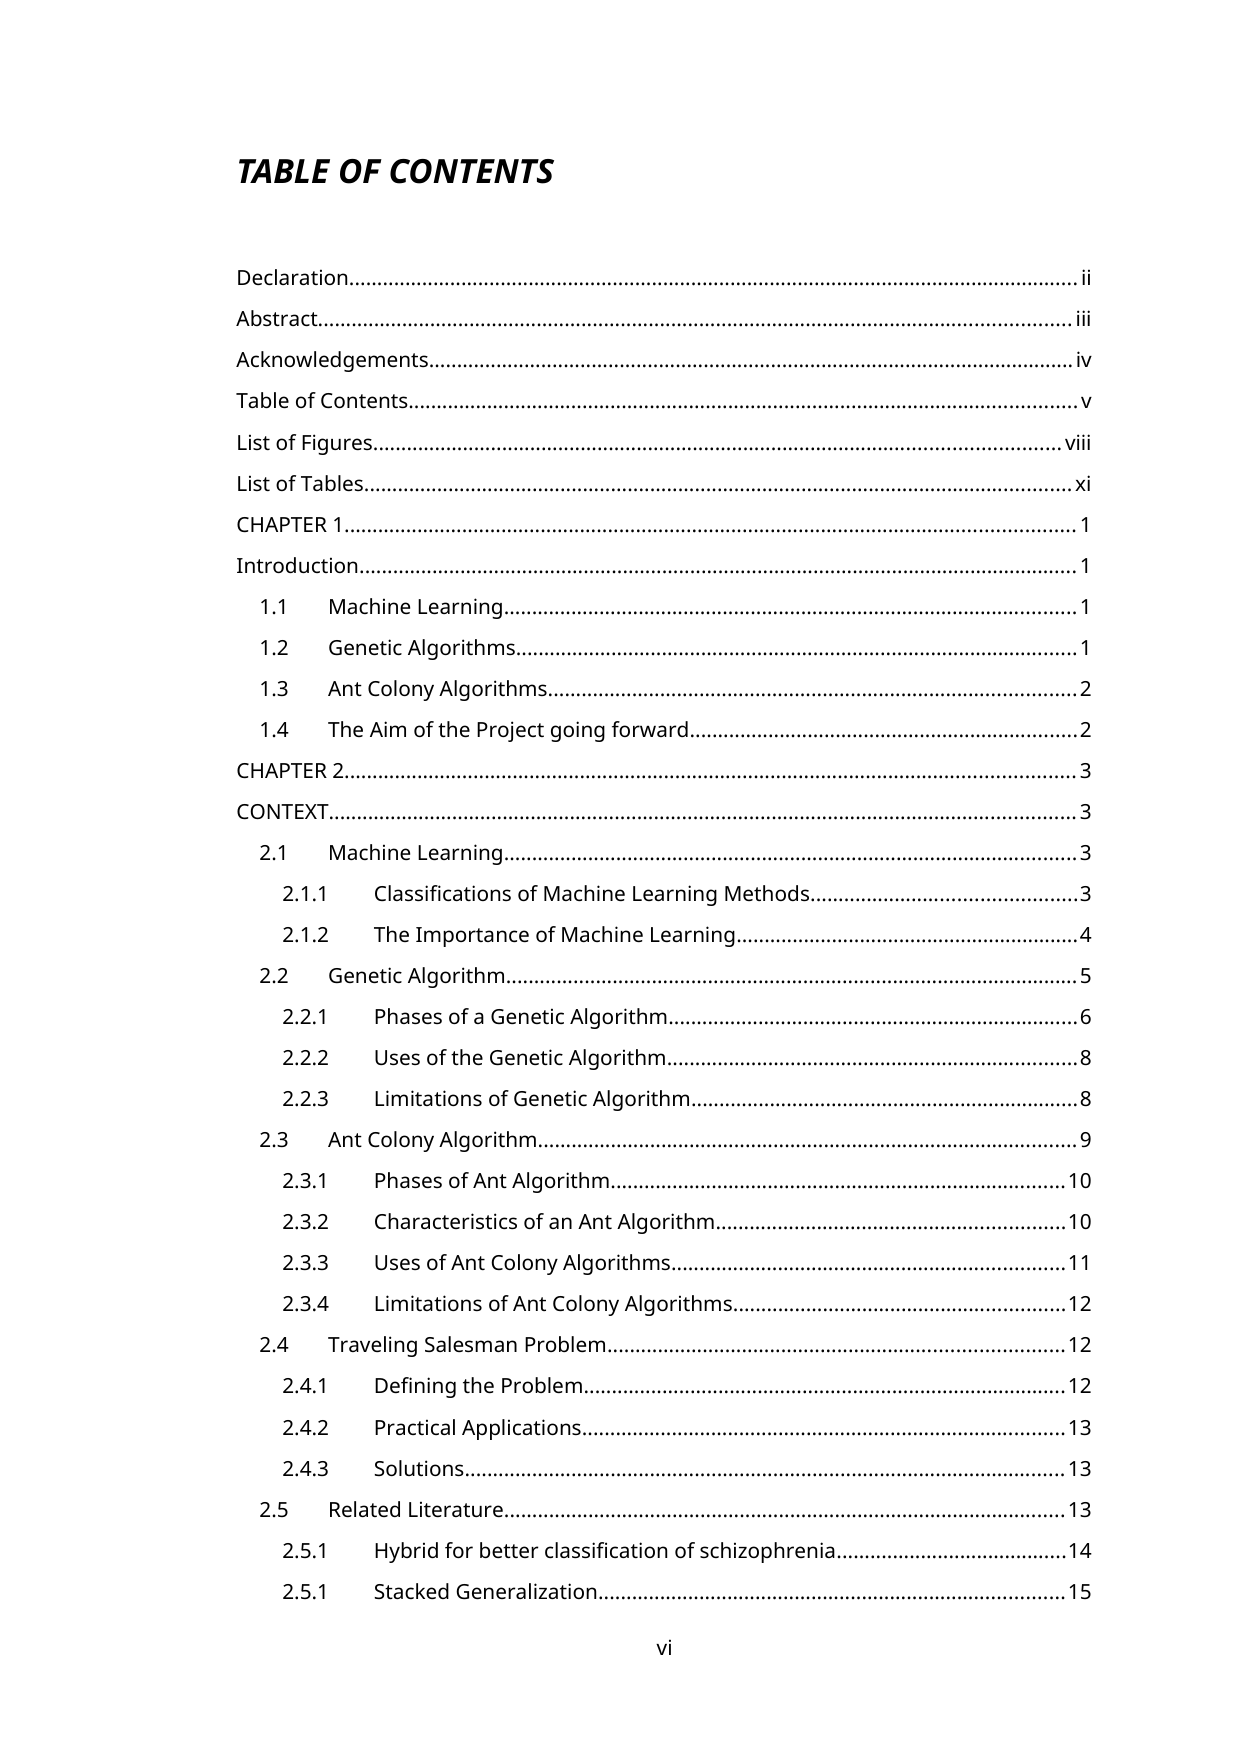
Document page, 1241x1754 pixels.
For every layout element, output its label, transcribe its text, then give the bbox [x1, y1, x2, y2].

subtitle Table of Contents [236, 148, 1092, 193]
text Introduction 1 [236, 551, 1092, 579]
text 2.4.3 Solutions 13 [282, 1454, 1092, 1482]
text 2.1.2 The Importance of Machine Learning 4 [282, 920, 1092, 949]
text 2.5.1 Stacked Generalization 15 [282, 1577, 1092, 1605]
text CHAPTER 2 3 [236, 756, 1092, 784]
text List of Tables xi [236, 469, 1092, 497]
text 2.3.1 Phases of Ant Algorithm 10 [282, 1166, 1092, 1195]
text 2.2.3 Limitations of Genetic Algorithm 8 [282, 1084, 1092, 1113]
text 1.1 Machine Learning 1 [259, 592, 1092, 620]
text Acknowledgements iv [236, 346, 1092, 374]
text 2.4 Traveling Salesman Problem 12 [259, 1331, 1092, 1359]
text 2.1.1 Classifications of Machine Learning Methods 3 [282, 879, 1092, 908]
text 2.4.2 Practical Applications 13 [282, 1413, 1092, 1441]
text 2.3.3 Uses of Ant Colony Algorithms 11 [282, 1248, 1092, 1277]
text 2.3 Ant Colony Algorithm 9 [259, 1125, 1092, 1154]
text List of Figures viii [236, 428, 1092, 456]
text 2.2 Genetic Algorithm 5 [259, 961, 1092, 990]
text 2.2.1 Phases of a Genetic Algorithm 6 [282, 1002, 1092, 1031]
text CHAPTER 1 1 [236, 510, 1092, 538]
text 2.2.2 Uses of the Genetic Algorithm 8 [282, 1043, 1092, 1072]
text Declaration ii [236, 263, 1092, 292]
text 2.1 Machine Learning 3 [259, 838, 1092, 867]
text 1.4 The Aim of the Project going forward 2 [259, 715, 1092, 743]
text Abstract iii [236, 304, 1092, 333]
text 1.3 Ant Colony Algorithms 2 [259, 674, 1092, 702]
text CONTEXT 3 [236, 797, 1092, 826]
text 2.5 Related Literature 13 [259, 1495, 1092, 1523]
text 2.5.1 Hybrid for better classification of schizophrenia 14 [282, 1536, 1092, 1564]
text 2.4.1 Defining the Problem 12 [282, 1372, 1092, 1400]
text 2.3.4 Limitations of Ant Colony Algorithms 12 [282, 1289, 1092, 1318]
text 2.3.2 Characteristics of an Ant Algorithm 10 [282, 1207, 1092, 1236]
text 1.2 Genetic Algorithms 1 [259, 633, 1092, 661]
text Table of Contents v [236, 387, 1092, 415]
